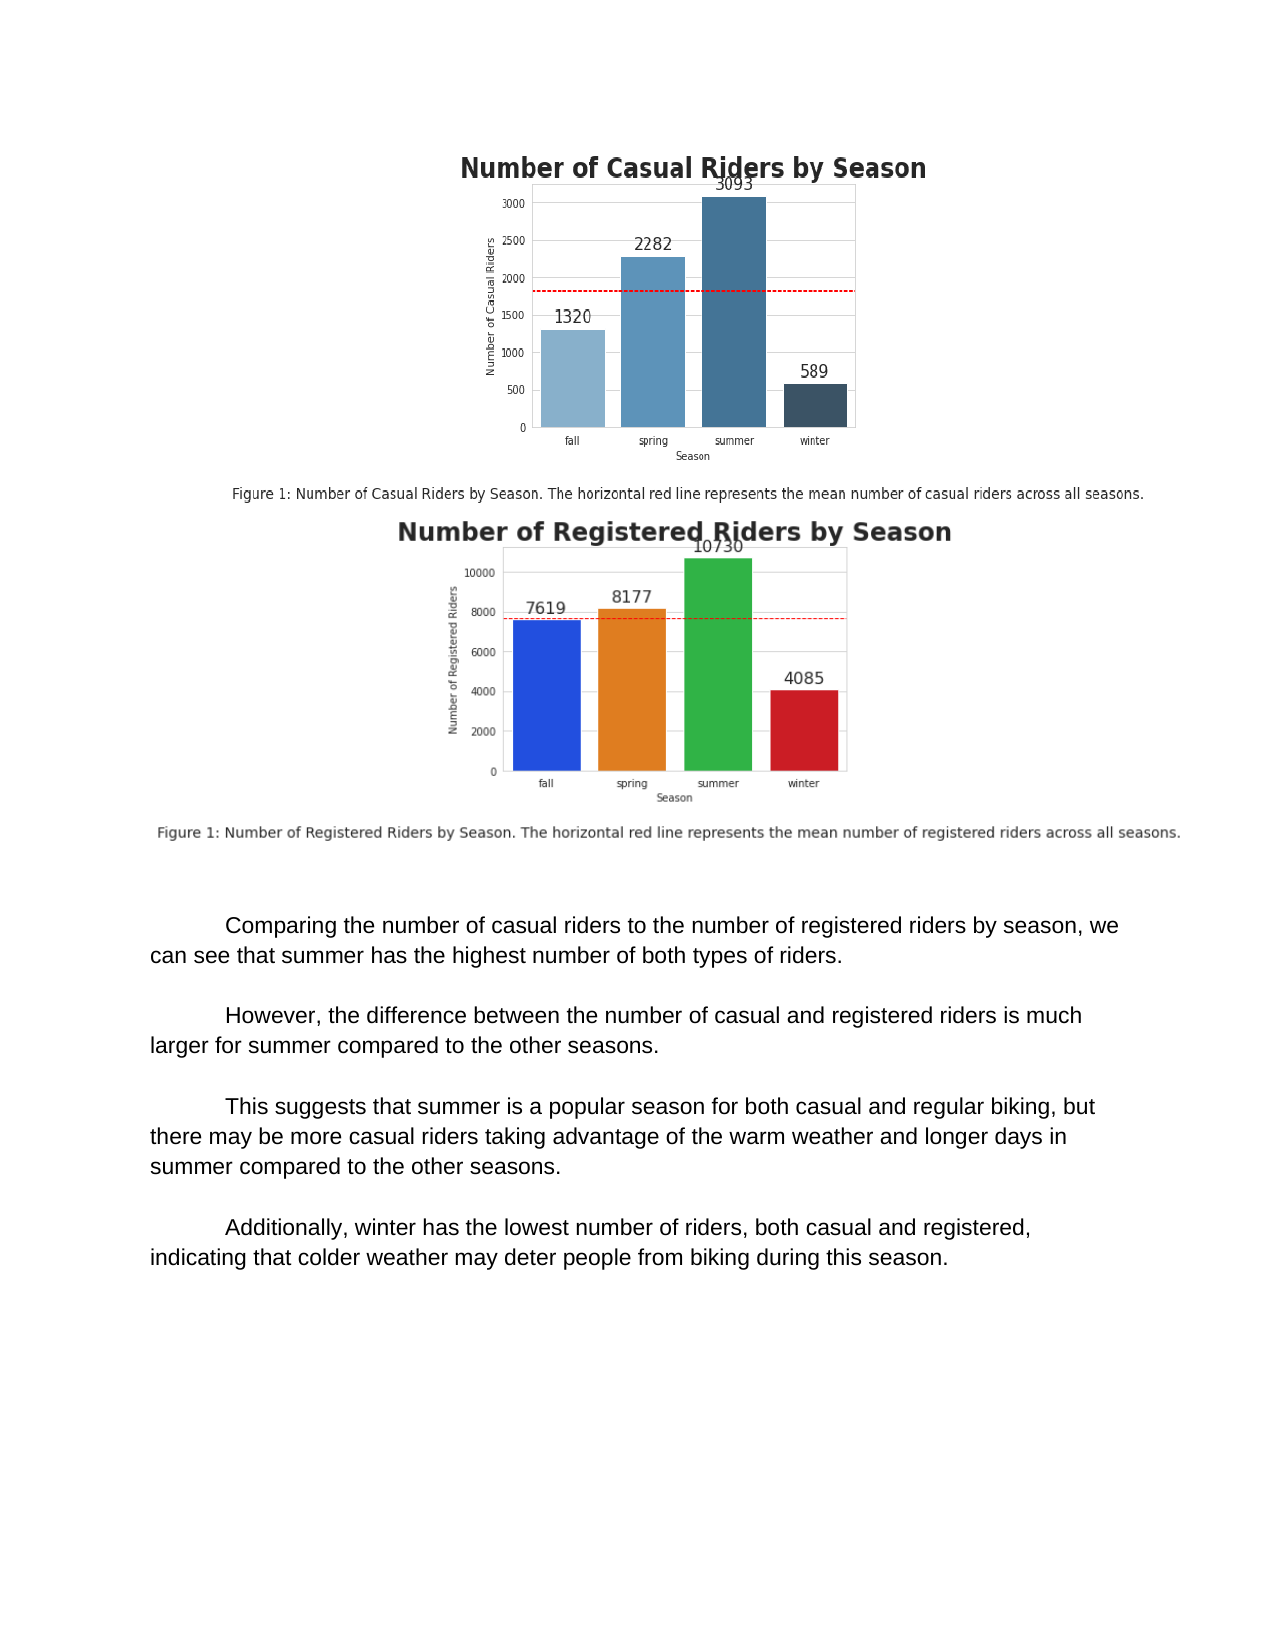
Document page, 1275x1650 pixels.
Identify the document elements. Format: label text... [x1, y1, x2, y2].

text This suggests that summer is a popular season for both casual and regular biking, but there may be more casual riders taking advantage of the warm weather and longer days in summer compared to the other seasons. [150, 1093, 1125, 1179]
picture [150, 514, 1188, 848]
picture [225, 150, 1150, 511]
text Comparing the number of casual riders to the number of registered riders by season, we can see that summer has the highest number of both types of riders. [150, 912, 1125, 968]
text However, the difference between the number of casual and registered riders is much larger for summer compared to the other seasons. [150, 1002, 1125, 1059]
text Additionally, winter has the lowest number of riders, both casual and registered, indicating that colder weather may deter people from biking during this season. [150, 1214, 1125, 1270]
